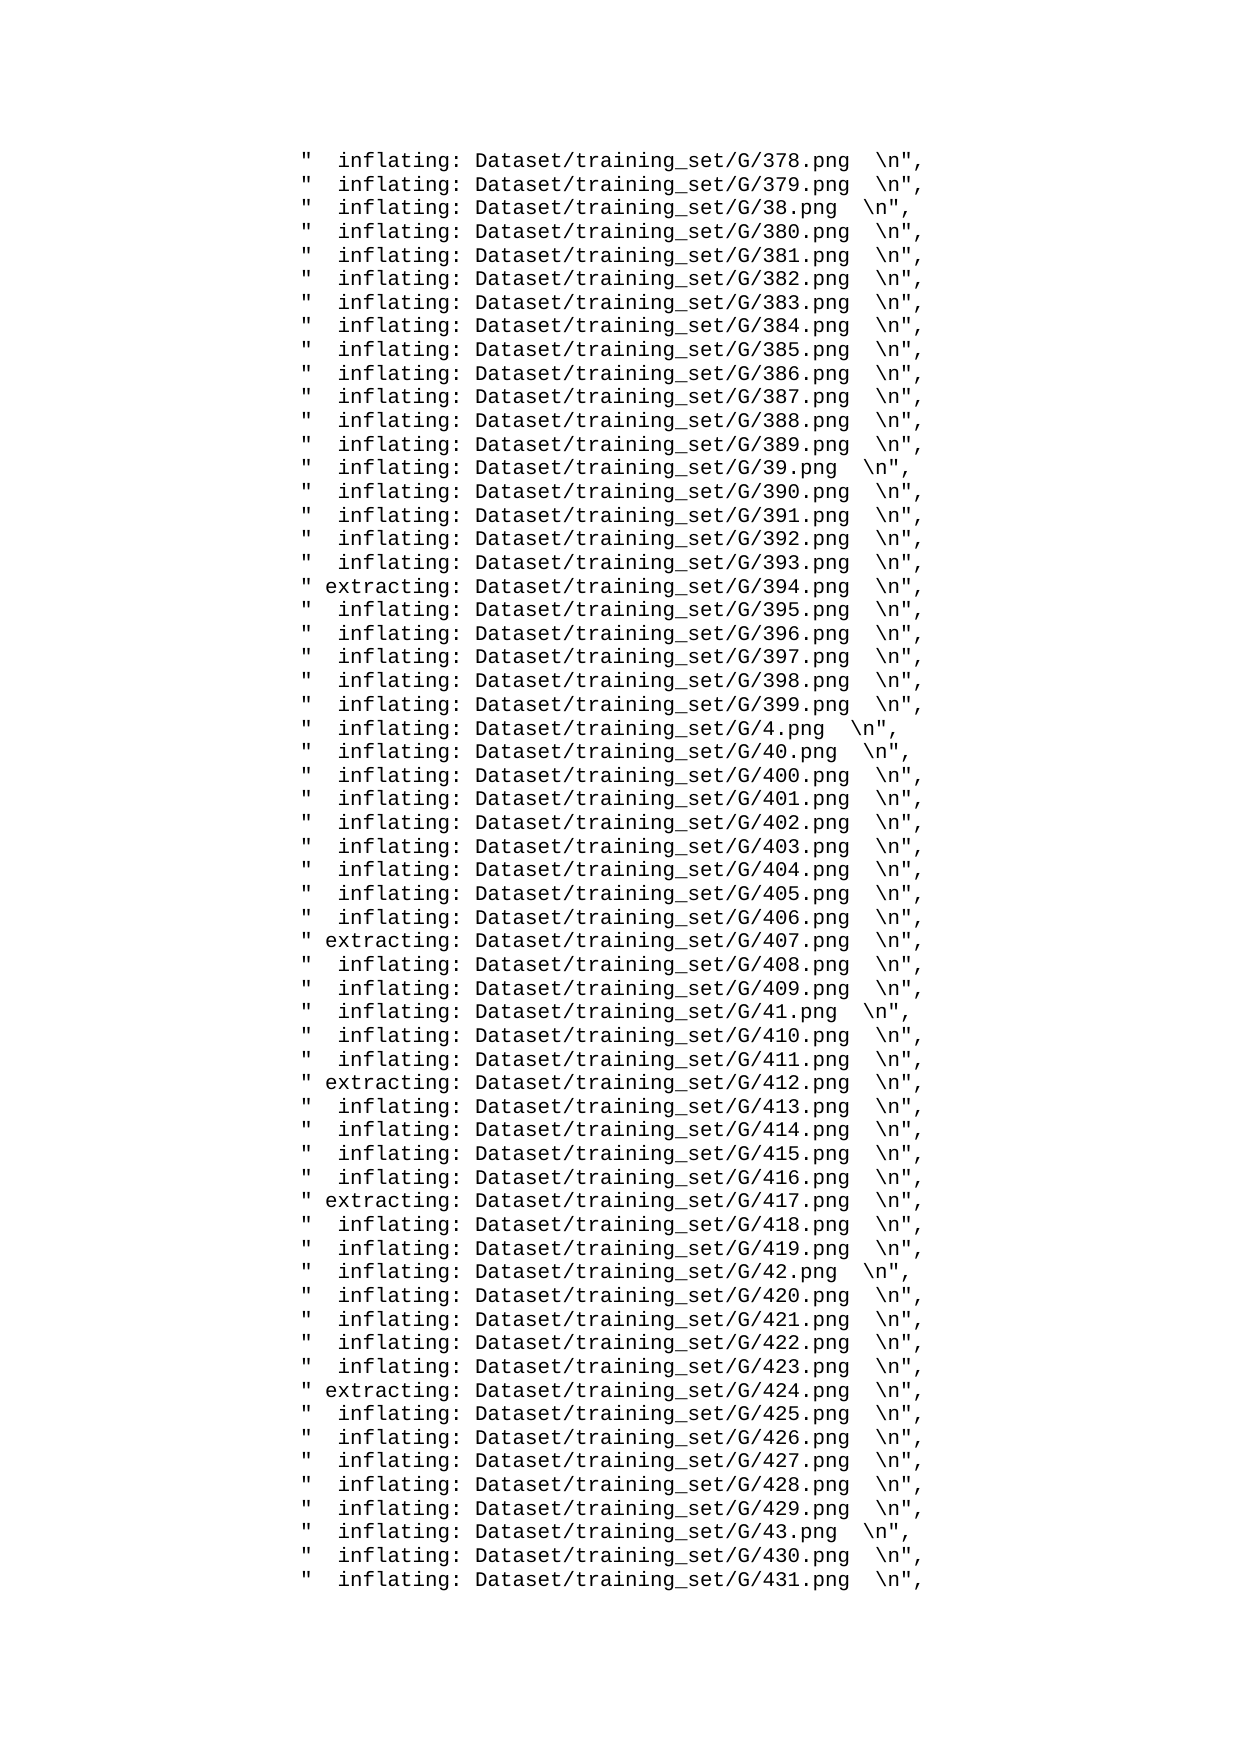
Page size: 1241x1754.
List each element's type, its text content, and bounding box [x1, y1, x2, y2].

text " inflating: Dataset/training_set/G/401.png \n", [150, 788, 1090, 812]
text " inflating: Dataset/training_set/G/384.png \n", [150, 316, 1090, 339]
text " inflating: Dataset/training_set/G/422.png \n", [150, 1332, 1090, 1356]
text " inflating: Dataset/training_set/G/425.png \n", [150, 1403, 1090, 1427]
text " inflating: Dataset/training_set/G/399.png \n", [150, 694, 1090, 717]
text " inflating: Dataset/training_set/G/409.png \n", [150, 978, 1090, 1001]
text " inflating: Dataset/training_set/G/380.png \n", [150, 221, 1090, 244]
text " inflating: Dataset/training_set/G/421.png \n", [150, 1309, 1090, 1332]
text " inflating: Dataset/training_set/G/414.png \n", [150, 1119, 1090, 1143]
text " inflating: Dataset/training_set/G/387.png \n", [150, 386, 1090, 410]
text " inflating: Dataset/training_set/G/415.png \n", [150, 1143, 1090, 1167]
text " inflating: Dataset/training_set/G/381.png \n", [150, 244, 1090, 268]
text " inflating: Dataset/training_set/G/398.png \n", [150, 670, 1090, 694]
text " inflating: Dataset/training_set/G/406.png \n", [150, 907, 1090, 930]
text " inflating: Dataset/training_set/G/378.png \n", [150, 150, 1090, 174]
text " inflating: Dataset/training_set/G/388.png \n", [150, 410, 1090, 434]
text " inflating: Dataset/training_set/G/420.png \n", [150, 1285, 1090, 1309]
text " inflating: Dataset/training_set/G/419.png \n", [150, 1238, 1090, 1261]
text " inflating: Dataset/training_set/G/411.png \n", [150, 1048, 1090, 1072]
text " inflating: Dataset/training_set/G/423.png \n", [150, 1356, 1090, 1379]
text " inflating: Dataset/training_set/G/402.png \n", [150, 812, 1090, 836]
text " inflating: Dataset/training_set/G/389.png \n", [150, 434, 1090, 457]
text " extracting: Dataset/training_set/G/412.png \n", [150, 1072, 1090, 1096]
text " inflating: Dataset/training_set/G/404.png \n", [150, 859, 1090, 883]
text " extracting: Dataset/training_set/G/417.png \n", [150, 1190, 1090, 1214]
text " inflating: Dataset/training_set/G/38.png \n", [150, 197, 1090, 221]
text " inflating: Dataset/training_set/G/392.png \n", [150, 528, 1090, 552]
text " inflating: Dataset/training_set/G/41.png \n", [150, 1001, 1090, 1025]
text " inflating: Dataset/training_set/G/427.png \n", [150, 1451, 1090, 1474]
text " inflating: Dataset/training_set/G/386.png \n", [150, 363, 1090, 386]
text " inflating: Dataset/training_set/G/428.png \n", [150, 1474, 1090, 1498]
text " inflating: Dataset/training_set/G/403.png \n", [150, 836, 1090, 859]
text " inflating: Dataset/training_set/G/390.png \n", [150, 481, 1090, 505]
text " inflating: Dataset/training_set/G/397.png \n", [150, 647, 1090, 670]
text " inflating: Dataset/training_set/G/400.png \n", [150, 765, 1090, 788]
text " inflating: Dataset/training_set/G/43.png \n", [150, 1521, 1090, 1545]
text " inflating: Dataset/training_set/G/396.png \n", [150, 623, 1090, 647]
text " inflating: Dataset/training_set/G/383.png \n", [150, 292, 1090, 316]
text " extracting: Dataset/training_set/G/407.png \n", [150, 930, 1090, 954]
text " extracting: Dataset/training_set/G/424.png \n", [150, 1379, 1090, 1403]
text " inflating: Dataset/training_set/G/42.png \n", [150, 1261, 1090, 1285]
text " inflating: Dataset/training_set/G/416.png \n", [150, 1167, 1090, 1190]
text " inflating: Dataset/training_set/G/410.png \n", [150, 1025, 1090, 1048]
text " inflating: Dataset/training_set/G/418.png \n", [150, 1214, 1090, 1238]
text " inflating: Dataset/training_set/G/395.png \n", [150, 599, 1090, 623]
text " inflating: Dataset/training_set/G/405.png \n", [150, 883, 1090, 907]
text " inflating: Dataset/training_set/G/429.png \n", [150, 1498, 1090, 1521]
text " inflating: Dataset/training_set/G/413.png \n", [150, 1096, 1090, 1119]
text " extracting: Dataset/training_set/G/394.png \n", [150, 576, 1090, 599]
text " inflating: Dataset/training_set/G/408.png \n", [150, 954, 1090, 978]
text " inflating: Dataset/training_set/G/39.png \n", [150, 457, 1090, 481]
text " inflating: Dataset/training_set/G/393.png \n", [150, 552, 1090, 576]
text " inflating: Dataset/training_set/G/385.png \n", [150, 339, 1090, 363]
text " inflating: Dataset/training_set/G/391.png \n", [150, 505, 1090, 528]
text " inflating: Dataset/training_set/G/426.png \n", [150, 1427, 1090, 1451]
text " inflating: Dataset/training_set/G/430.png \n", [150, 1545, 1090, 1569]
text " inflating: Dataset/training_set/G/382.png \n", [150, 268, 1090, 292]
text " inflating: Dataset/training_set/G/379.png \n", [150, 174, 1090, 197]
text " inflating: Dataset/training_set/G/40.png \n", [150, 741, 1090, 765]
text " inflating: Dataset/training_set/G/431.png \n", [150, 1569, 1090, 1592]
text " inflating: Dataset/training_set/G/4.png \n", [150, 717, 1090, 741]
